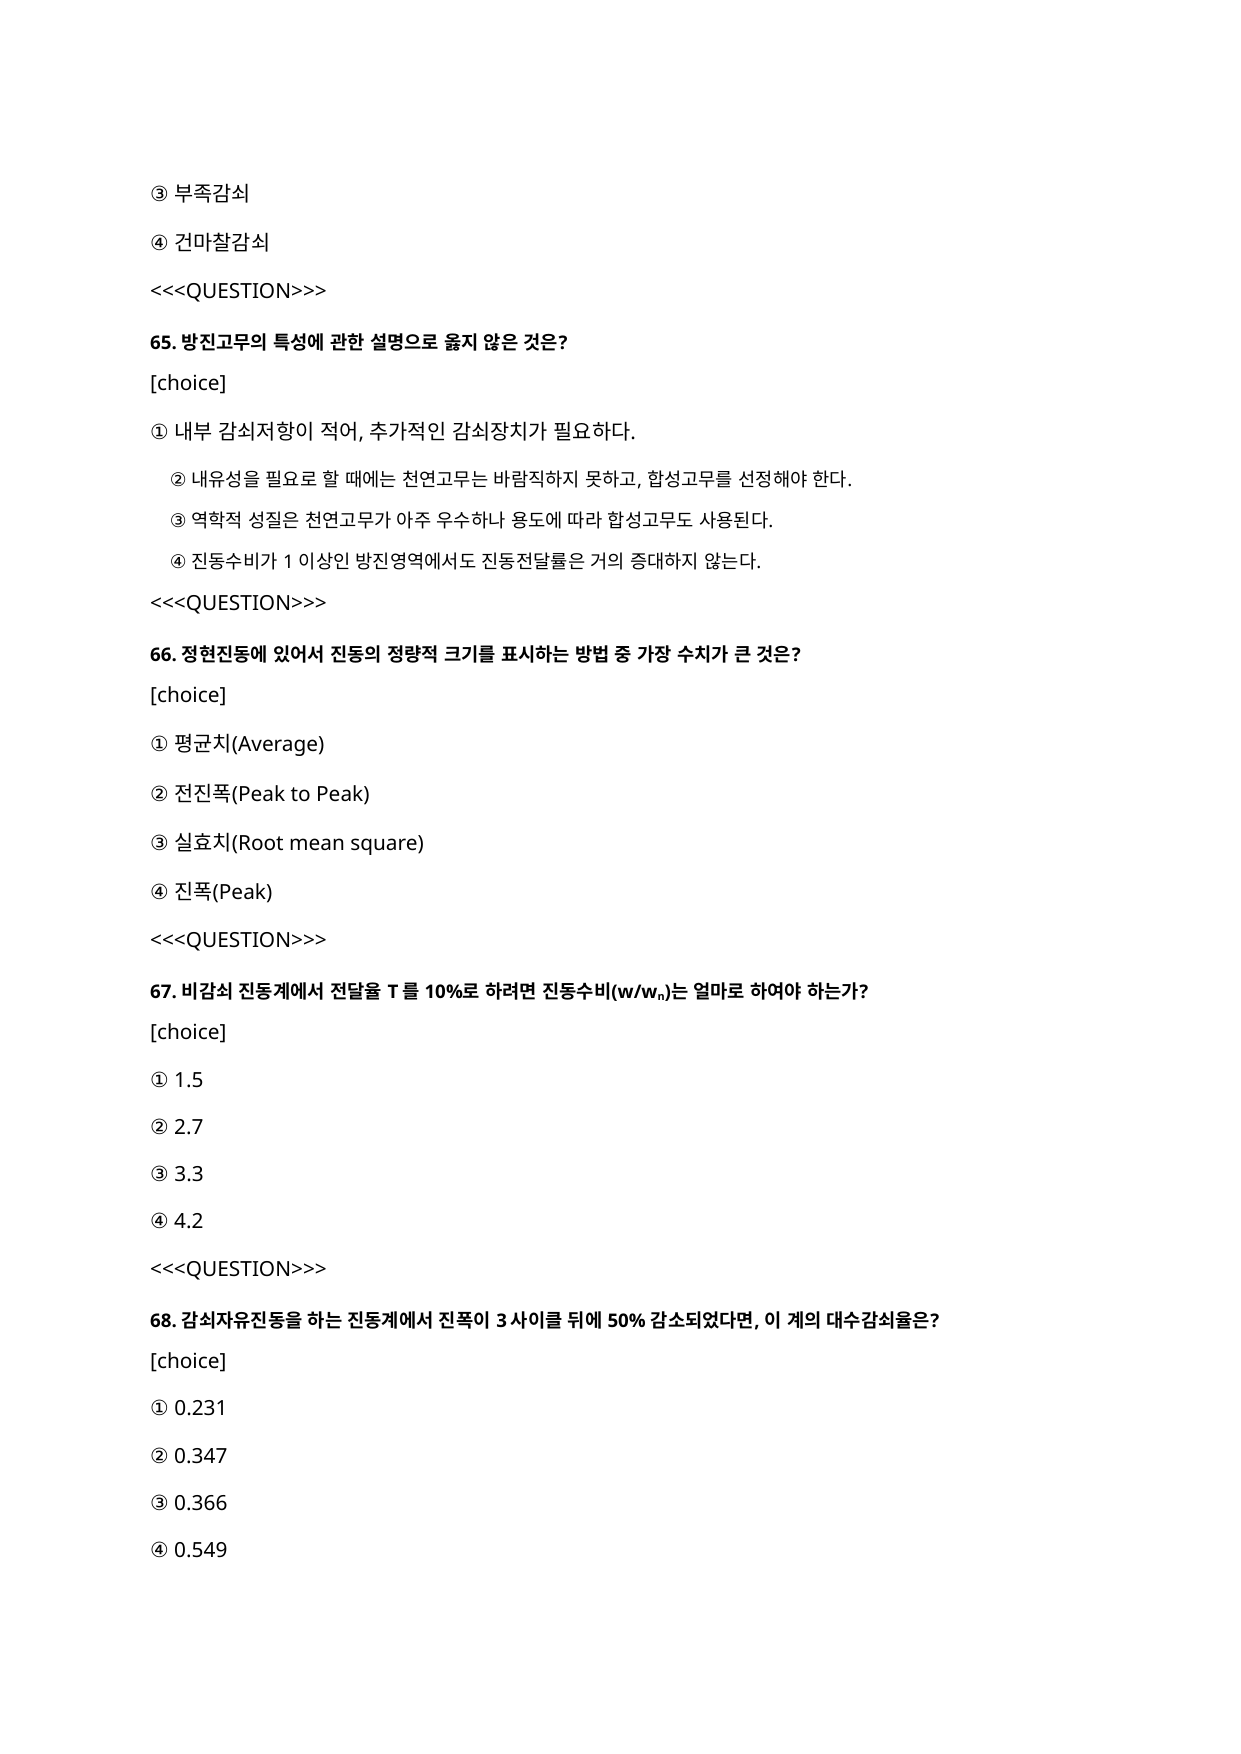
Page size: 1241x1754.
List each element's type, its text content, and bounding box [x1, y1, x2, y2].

text ① 평균치(Average) [150, 727, 1090, 758]
text ① 0.231 [150, 1393, 1090, 1422]
text ④ 4.2 [150, 1207, 1090, 1235]
text ② 2.7 [150, 1112, 1090, 1140]
text ① 1.5 [150, 1065, 1090, 1093]
text <<<QUESTION>>> [150, 925, 1090, 953]
text ① 내부 감쇠저항이 적어, 추가적인 감쇠장치가 필요하다. [150, 416, 1090, 446]
text ② 0.347 [150, 1441, 1090, 1469]
text ② 내유성을 필요로 할 때에는 천연고무는 바람직하지 못하고, 합성고무를 선정해야 한다. [150, 465, 1090, 492]
text 66. 정현진동에 있어서 진동의 정량적 크기를 표시하는 방법 중 가장 수치가 큰 것은? [150, 639, 1090, 666]
text ④ 0.549 [150, 1535, 1090, 1564]
text [choice] [150, 368, 1090, 397]
text 68. 감쇠자유진동을 하는 진동계에서 진폭이 3사이클 뒤에 50% 감소되었다면, 이 계의 대수감쇠율은? [150, 1305, 1090, 1332]
text [choice] [150, 1346, 1090, 1375]
text [choice] [150, 680, 1090, 709]
text ③ 실효치(Root mean square) [150, 826, 1090, 857]
text <<<QUESTION>>> [150, 276, 1090, 304]
text ② 전진폭(Peak to Peak) [150, 777, 1090, 807]
text ③ 부족감쇠 [150, 177, 1090, 207]
text ④ 진폭(Peak) [150, 876, 1090, 906]
text ④ 건마찰감쇠 [150, 227, 1090, 257]
text 65. 방진고무의 특성에 관한 설명으로 옳지 않은 것은? [150, 327, 1090, 354]
text <<<QUESTION>>> [150, 588, 1090, 616]
text ③ 3.3 [150, 1159, 1090, 1188]
text [choice] [150, 1017, 1090, 1046]
text <<<QUESTION>>> [150, 1254, 1090, 1282]
text ③ 역학적 성질은 천연고무가 아주 우수하나 용도에 따라 합성고무도 사용된다. [150, 506, 1090, 533]
text ④ 진동수비가 1 이상인 방진영역에서도 진동전달률은 거의 증대하지 않는다. [150, 547, 1090, 574]
text 67. 비감쇠 진동계에서 전달율 T를 10%로 하려면 진동수비(w/wn)는 얼마로 하여야 하는가? [150, 976, 1090, 1004]
text ③ 0.366 [150, 1488, 1090, 1517]
